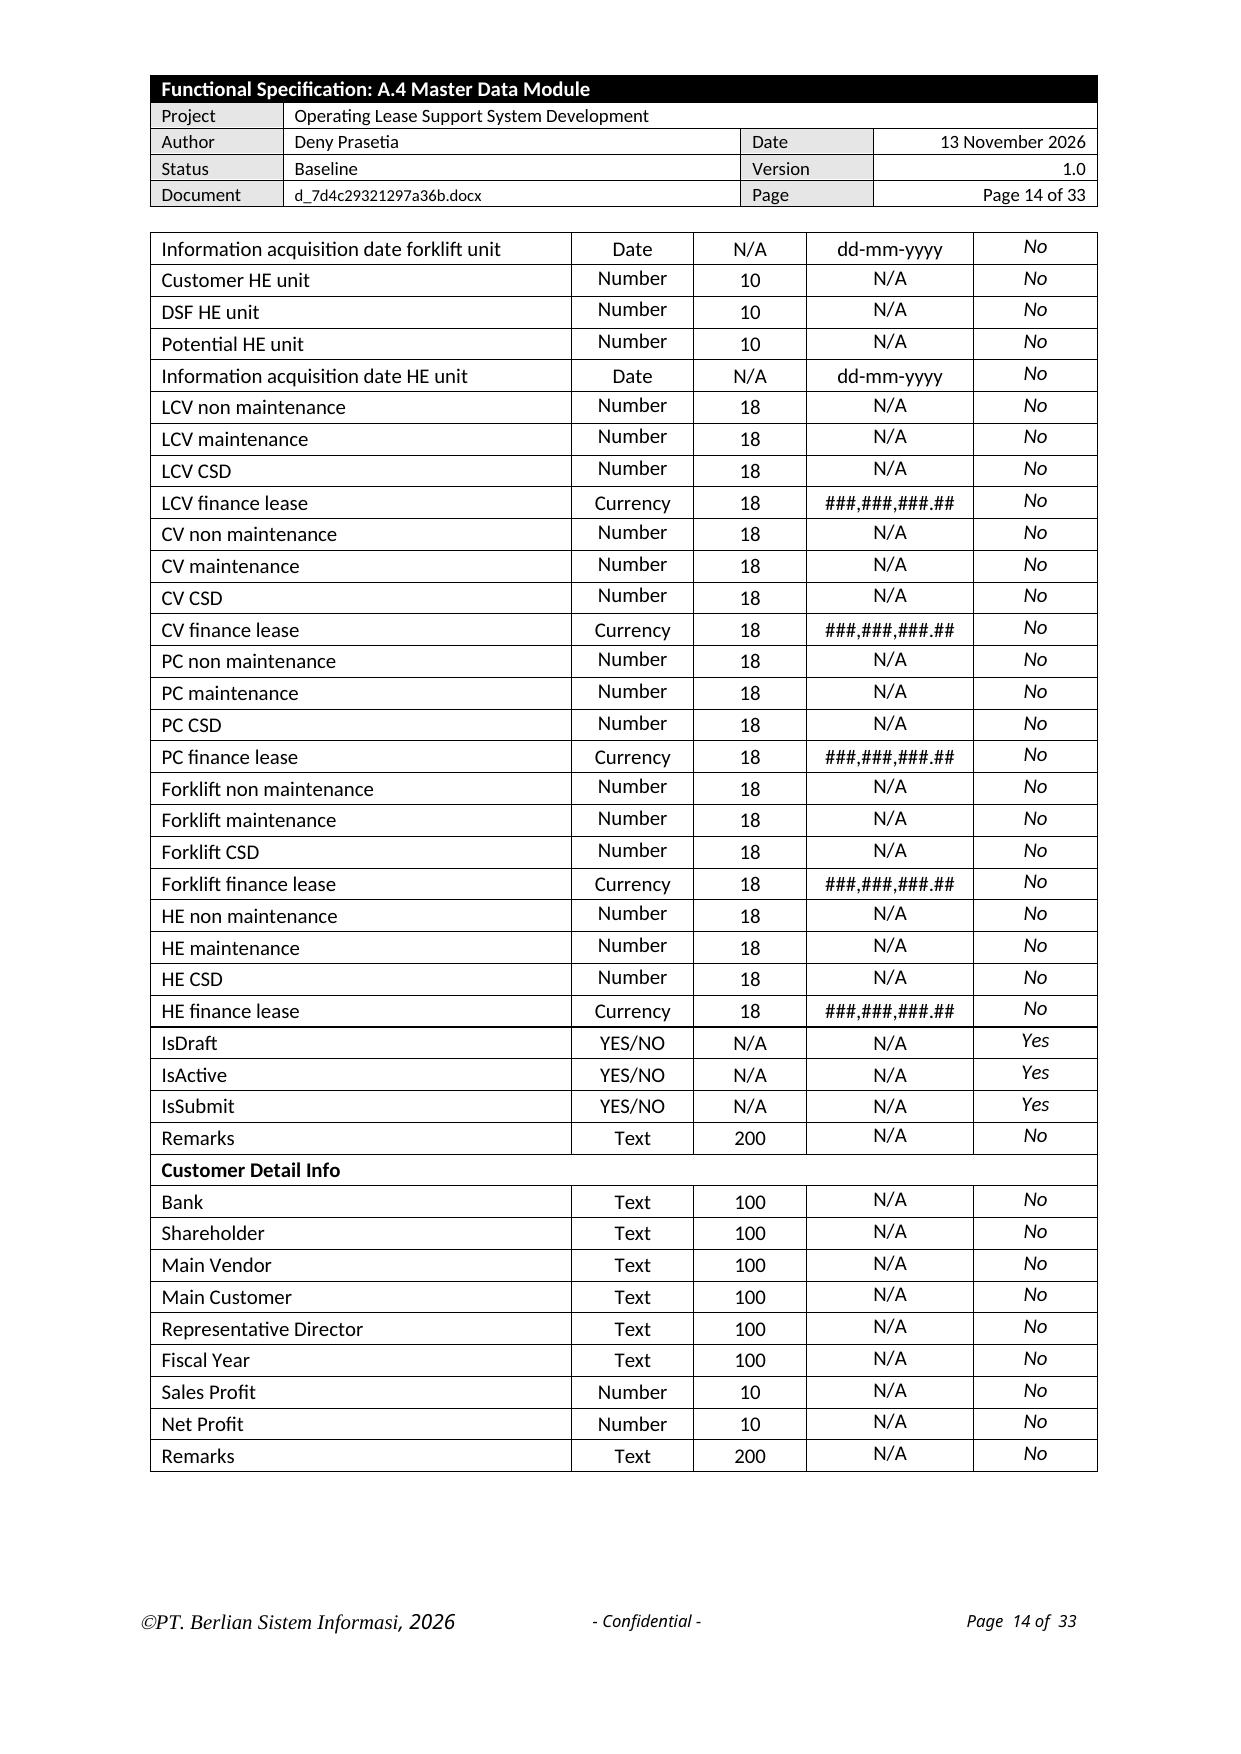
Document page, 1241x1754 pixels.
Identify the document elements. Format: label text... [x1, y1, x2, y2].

table_cell N/A [694, 1028, 806, 1058]
table_cell N/A [807, 1345, 973, 1376]
table_cell 18 [694, 392, 806, 423]
table_cell N/A [694, 1091, 806, 1122]
table_cell N/A [807, 932, 973, 963]
table_cell Text [572, 1313, 693, 1344]
table_cell Yes [974, 1091, 1097, 1122]
table_cell N/A [807, 805, 973, 836]
table_cell No [974, 741, 1097, 772]
table_cell Number [572, 392, 693, 423]
table_cell No [974, 392, 1097, 423]
table_cell Currency [572, 741, 693, 772]
table_cell No [974, 1345, 1097, 1376]
table_cell HE finance lease [151, 996, 571, 1026]
table_cell 18 [694, 710, 806, 740]
table_cell Main Vendor [151, 1250, 571, 1281]
table_cell Main Customer [151, 1282, 571, 1312]
table_cell 100 [694, 1345, 806, 1376]
table_cell CV maintenance [151, 551, 571, 582]
table_cell N/A [694, 233, 806, 264]
table_cell HE non maintenance [151, 900, 571, 931]
table_cell Number [572, 678, 693, 709]
table_cell Number [572, 1377, 693, 1408]
table_cell Number [572, 805, 693, 836]
table_cell Number [572, 551, 693, 582]
table_cell Currency [572, 487, 693, 518]
table_cell N/A [807, 1186, 973, 1217]
table_cell N/A [807, 1250, 973, 1281]
table_cell No [974, 1186, 1097, 1217]
table_cell No [974, 297, 1097, 327]
table_cell 18 [694, 646, 806, 677]
table_cell Number [572, 265, 693, 296]
table_cell N/A [807, 678, 973, 709]
table_cell N/A [807, 456, 973, 486]
table_cell No [974, 869, 1097, 899]
table_cell 18 [694, 964, 806, 994]
table_cell N/A [807, 424, 973, 454]
table_cell Number [572, 900, 693, 931]
table_cell No [974, 265, 1097, 296]
table_cell Number [572, 964, 693, 994]
table_cell No [974, 614, 1097, 645]
table_cell Customer HE unit [151, 265, 571, 296]
table_cell 100 [694, 1250, 806, 1281]
table_cell 18 [694, 424, 806, 454]
table_cell N/A [807, 392, 973, 423]
table_cell 10 [694, 265, 806, 296]
table_cell 18 [694, 614, 806, 645]
table_cell Number [572, 646, 693, 677]
table_cell HE CSD [151, 964, 571, 994]
table_cell PC finance lease [151, 741, 571, 772]
table_cell Currency [572, 996, 693, 1026]
table_cell LCV finance lease [151, 487, 571, 518]
table_cell Number [572, 932, 693, 963]
table_cell 18 [694, 900, 806, 931]
table_cell Number [572, 424, 693, 454]
table_cell N/A [807, 583, 973, 613]
table_cell Forklift finance lease [151, 869, 571, 899]
table_cell Yes [974, 1028, 1097, 1058]
table_cell N/A [807, 1059, 973, 1090]
table_cell CV non maintenance [151, 519, 571, 550]
table_cell N/A [807, 1123, 973, 1153]
table_cell Forklift CSD [151, 837, 571, 867]
table_cell Number [572, 297, 693, 327]
table_cell N/A [807, 837, 973, 867]
table_cell No [974, 456, 1097, 486]
table_cell No [974, 551, 1097, 582]
table_cell 18 [694, 456, 806, 486]
table_cell ###,###,###.## [807, 996, 973, 1026]
table_cell 200 [694, 1440, 806, 1471]
table_cell CV CSD [151, 583, 571, 613]
table_cell YES/NO [572, 1059, 693, 1090]
table_cell No [974, 1313, 1097, 1344]
table_cell 18 [694, 932, 806, 963]
table_cell N/A [807, 1282, 973, 1312]
table_cell CV finance lease [151, 614, 571, 645]
table_cell Yes [974, 1059, 1097, 1090]
table_cell N/A [807, 646, 973, 677]
table_cell No [974, 487, 1097, 518]
table_cell N/A [807, 900, 973, 931]
table_cell No [974, 1377, 1097, 1408]
table_cell 100 [694, 1186, 806, 1217]
table_cell 18 [694, 805, 806, 836]
table_cell Text [572, 1123, 693, 1153]
table_cell N/A [807, 551, 973, 582]
table_cell Forklift maintenance [151, 805, 571, 836]
table_cell YES/NO [572, 1091, 693, 1122]
table_cell Text [572, 1282, 693, 1312]
table_cell 10 [694, 329, 806, 359]
table_cell No [974, 678, 1097, 709]
table_cell No [974, 964, 1097, 994]
table_cell 18 [694, 583, 806, 613]
table_cell Forklift non maintenance [151, 773, 571, 804]
table_cell Information acquisition date forklift unit [151, 233, 571, 264]
table_cell IsSubmit [151, 1091, 571, 1122]
table_cell 18 [694, 837, 806, 867]
table_cell No [974, 424, 1097, 454]
table_cell HE maintenance [151, 932, 571, 963]
table_cell Information acquisition date HE unit [151, 360, 571, 391]
table_cell Net Profit [151, 1409, 571, 1439]
table_cell Shareholder [151, 1218, 571, 1249]
table_cell IsActive [151, 1059, 571, 1090]
table_cell No [974, 1409, 1097, 1439]
table_cell No [974, 900, 1097, 931]
table_cell Number [572, 1409, 693, 1439]
table_cell N/A [807, 1377, 973, 1408]
table_cell Bank [151, 1186, 571, 1217]
table_cell N/A [694, 1059, 806, 1090]
table_cell Number [572, 837, 693, 867]
table_cell Text [572, 1345, 693, 1376]
table_cell YES/NO [572, 1028, 693, 1058]
table_cell PC CSD [151, 710, 571, 740]
table_cell 18 [694, 869, 806, 899]
table_cell PC maintenance [151, 678, 571, 709]
table_cell N/A [807, 773, 973, 804]
table_cell PC non maintenance [151, 646, 571, 677]
table_cell No [974, 519, 1097, 550]
table_cell No [974, 773, 1097, 804]
table_cell 10 [694, 1409, 806, 1439]
table_cell 18 [694, 996, 806, 1026]
table_cell LCV non maintenance [151, 392, 571, 423]
table_cell 18 [694, 773, 806, 804]
table_cell N/A [807, 519, 973, 550]
table_cell ###,###,###.## [807, 487, 973, 518]
table_cell No [974, 996, 1097, 1026]
table_cell No [974, 233, 1097, 264]
table_cell No [974, 710, 1097, 740]
table_cell 100 [694, 1282, 806, 1312]
table_cell Text [572, 1250, 693, 1281]
table_cell 100 [694, 1218, 806, 1249]
table_cell No [974, 1123, 1097, 1153]
table_cell Remarks [151, 1123, 571, 1153]
table_cell No [974, 837, 1097, 867]
table_cell N/A [807, 1409, 973, 1439]
table_cell N/A [807, 329, 973, 359]
table_cell dd-mm-yyyy [807, 233, 973, 264]
table_cell LCV CSD [151, 456, 571, 486]
table_cell Number [572, 456, 693, 486]
table_cell Date [572, 360, 693, 391]
table_cell N/A [807, 964, 973, 994]
table_cell Customer Detail Info [151, 1155, 1097, 1185]
table_cell 10 [694, 297, 806, 327]
table_cell N/A [807, 1028, 973, 1058]
table_cell 18 [694, 678, 806, 709]
table_cell Text [572, 1186, 693, 1217]
table_cell No [974, 1440, 1097, 1471]
table_cell No [974, 329, 1097, 359]
table_cell Text [572, 1218, 693, 1249]
table_cell Number [572, 519, 693, 550]
table_cell N/A [807, 710, 973, 740]
table_cell ###,###,###.## [807, 869, 973, 899]
table_cell ###,###,###.## [807, 741, 973, 772]
table_cell N/A [807, 1440, 973, 1471]
table_cell Number [572, 773, 693, 804]
table_cell 18 [694, 741, 806, 772]
table_cell Fiscal Year [151, 1345, 571, 1376]
table_cell N/A [807, 297, 973, 327]
table_cell Currency [572, 869, 693, 899]
table_cell 18 [694, 519, 806, 550]
table_cell Sales Profit [151, 1377, 571, 1408]
table_cell N/A [807, 1218, 973, 1249]
table_cell No [974, 805, 1097, 836]
table_cell No [974, 360, 1097, 391]
table_cell Representative Director [151, 1313, 571, 1344]
table_cell Text [572, 1440, 693, 1471]
table_cell Date [572, 233, 693, 264]
table_cell DSF HE unit [151, 297, 571, 327]
table_cell 10 [694, 1377, 806, 1408]
table_cell No [974, 1282, 1097, 1312]
table_cell N/A [694, 360, 806, 391]
table_cell No [974, 932, 1097, 963]
table_cell No [974, 1218, 1097, 1249]
table_cell Currency [572, 614, 693, 645]
table_cell dd-mm-yyyy [807, 360, 973, 391]
table_cell N/A [807, 1091, 973, 1122]
table_cell LCV maintenance [151, 424, 571, 454]
table_cell Number [572, 710, 693, 740]
table_cell 18 [694, 551, 806, 582]
table_cell No [974, 583, 1097, 613]
table_cell Remarks [151, 1440, 571, 1471]
table_cell 100 [694, 1313, 806, 1344]
table_cell N/A [807, 1313, 973, 1344]
table_cell Potential HE unit [151, 329, 571, 359]
table_cell 18 [694, 487, 806, 518]
table_cell Number [572, 329, 693, 359]
table_cell IsDraft [151, 1028, 571, 1058]
table_cell No [974, 646, 1097, 677]
table_cell Number [572, 583, 693, 613]
table_cell No [974, 1250, 1097, 1281]
table_cell 200 [694, 1123, 806, 1153]
table_cell ###,###,###.## [807, 614, 973, 645]
table_cell N/A [807, 265, 973, 296]
